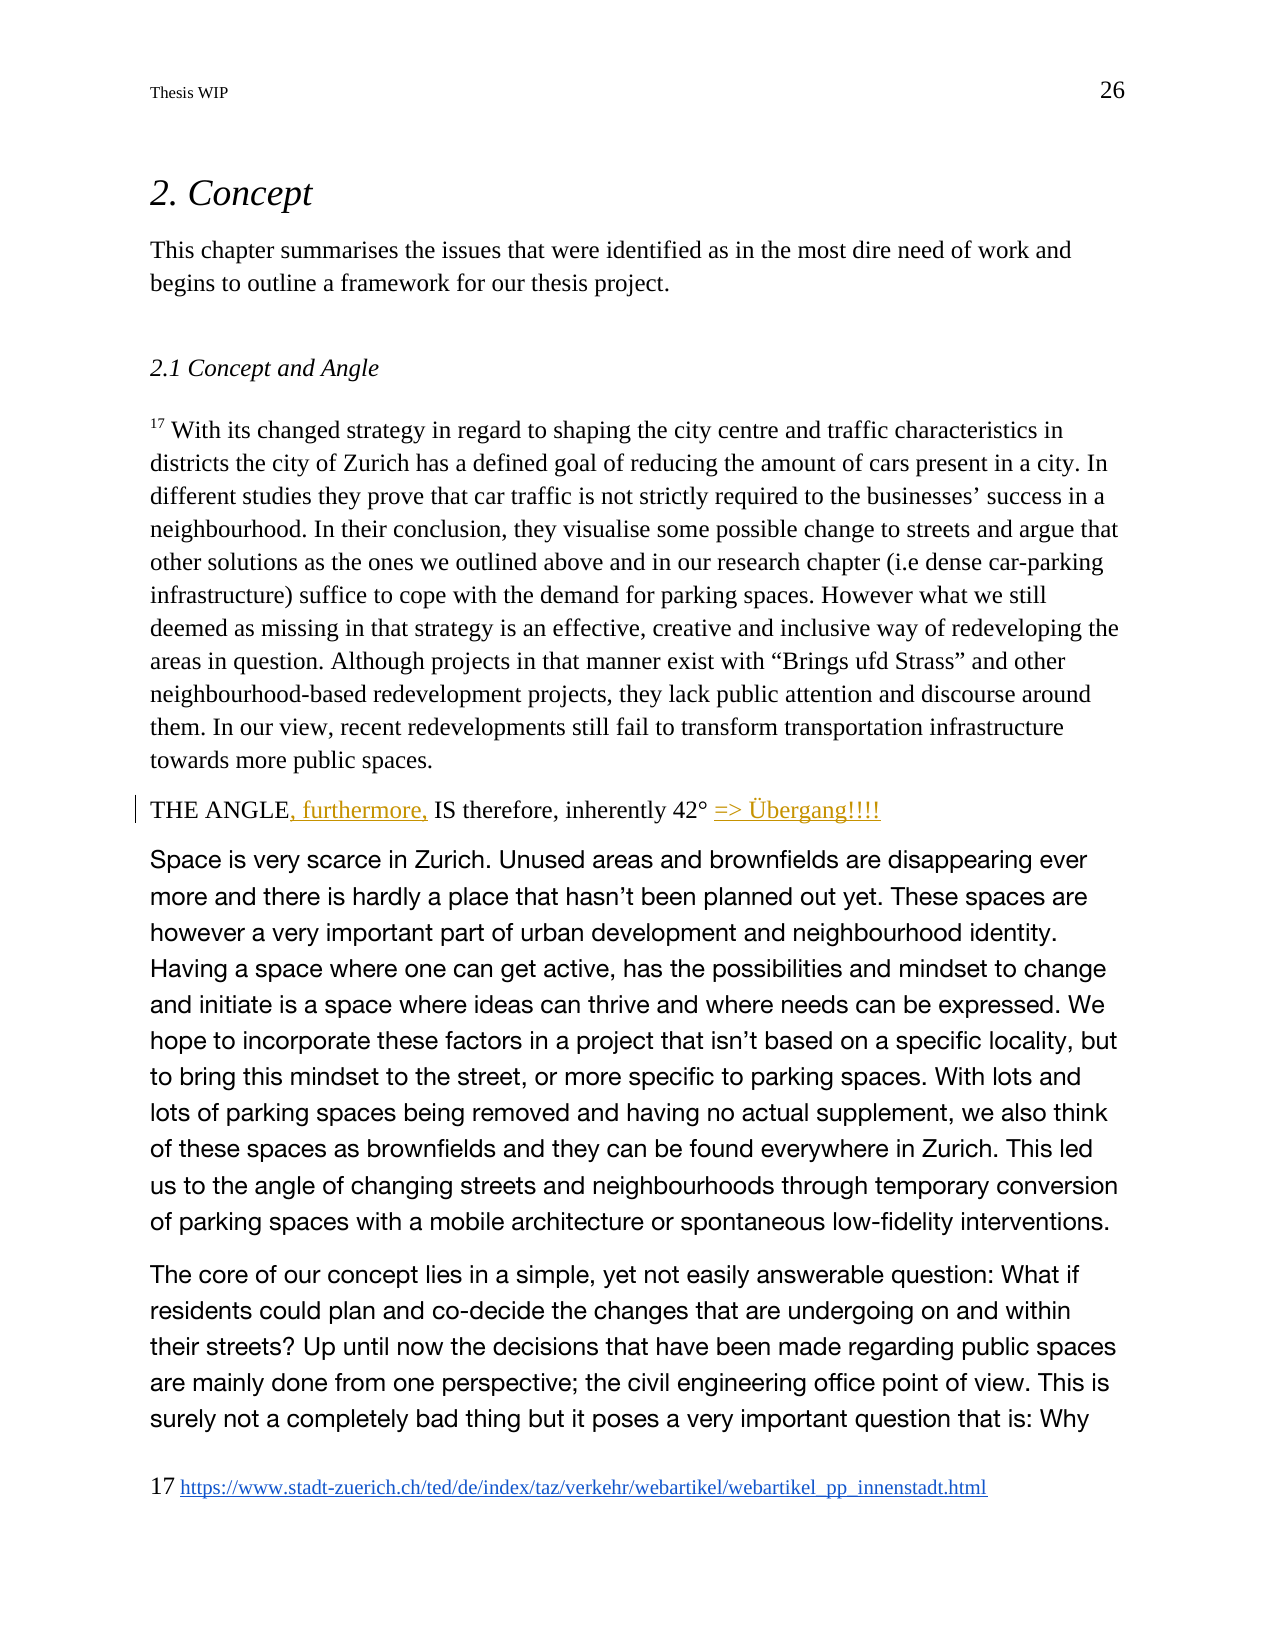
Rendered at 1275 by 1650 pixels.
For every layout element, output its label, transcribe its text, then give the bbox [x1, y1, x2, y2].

subtitle 2. Concept [150, 171, 1125, 214]
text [150, 1259, 1125, 1435]
text Space is very scarce in Zurich. Unused areas and brownfields are disappearing ever more and there is hardly a place that hasn’t been planned out yet. These spaces are however a very important part of urban development and neighbourhood identity. Having a space where one can get active, has the possibilities and mindset to change and initiate is a space where ideas can thrive and where needs can be expressed. We hope to incorporate these factors in a project that isn’t based on a specific locality, but to bring this mindset to the street, or more specific to parking spaces. With lots and lots of parking spaces being removed and having no actual supplement, we also think of these spaces as brownfields and they can be found everywhere in Zurich. This led us to the angle of changing streets and neighbourhoods through temporary conversion of parking spaces with a mobile architecture or spontaneous low-fidelity interventions. [150, 844, 1125, 1237]
text This chapter summarises the issues that were identified as in the most dire need of work and begins to outline a framework for our thesis project. [150, 235, 1125, 297]
text With its changed strategy in regard to shaping the city centre and traffic characteristics in districts the city of Zurich has a defined goal of reducing the amount of cars present in a city. In different studies they prove that car traffic is not strictly required to the businesses’ success in a neighbourhood. In their conclusion, they visualise some possible change to streets and argue that other solutions as the ones we outlined above and in our research chapter (i.e dense car-parking infrastructure) suffice to cope with the demand for parking spaces. However what we still deemed as missing in that strategy is an effective, creative and inclusive way of redeveloping the areas in question. Although projects in that manner exist with “Brings ufd Strass” and other neighbourhood-based redevelopment projects, they lack public attention and discourse around them. In our view, recent redevelopments still fail to transform transportation infrastructure towards more public spaces. [150, 415, 1125, 774]
text THE ANGLE IS therefore, inherently 42° [150, 795, 1125, 823]
subtitle 2.1 Concept and Angle [150, 353, 1129, 382]
